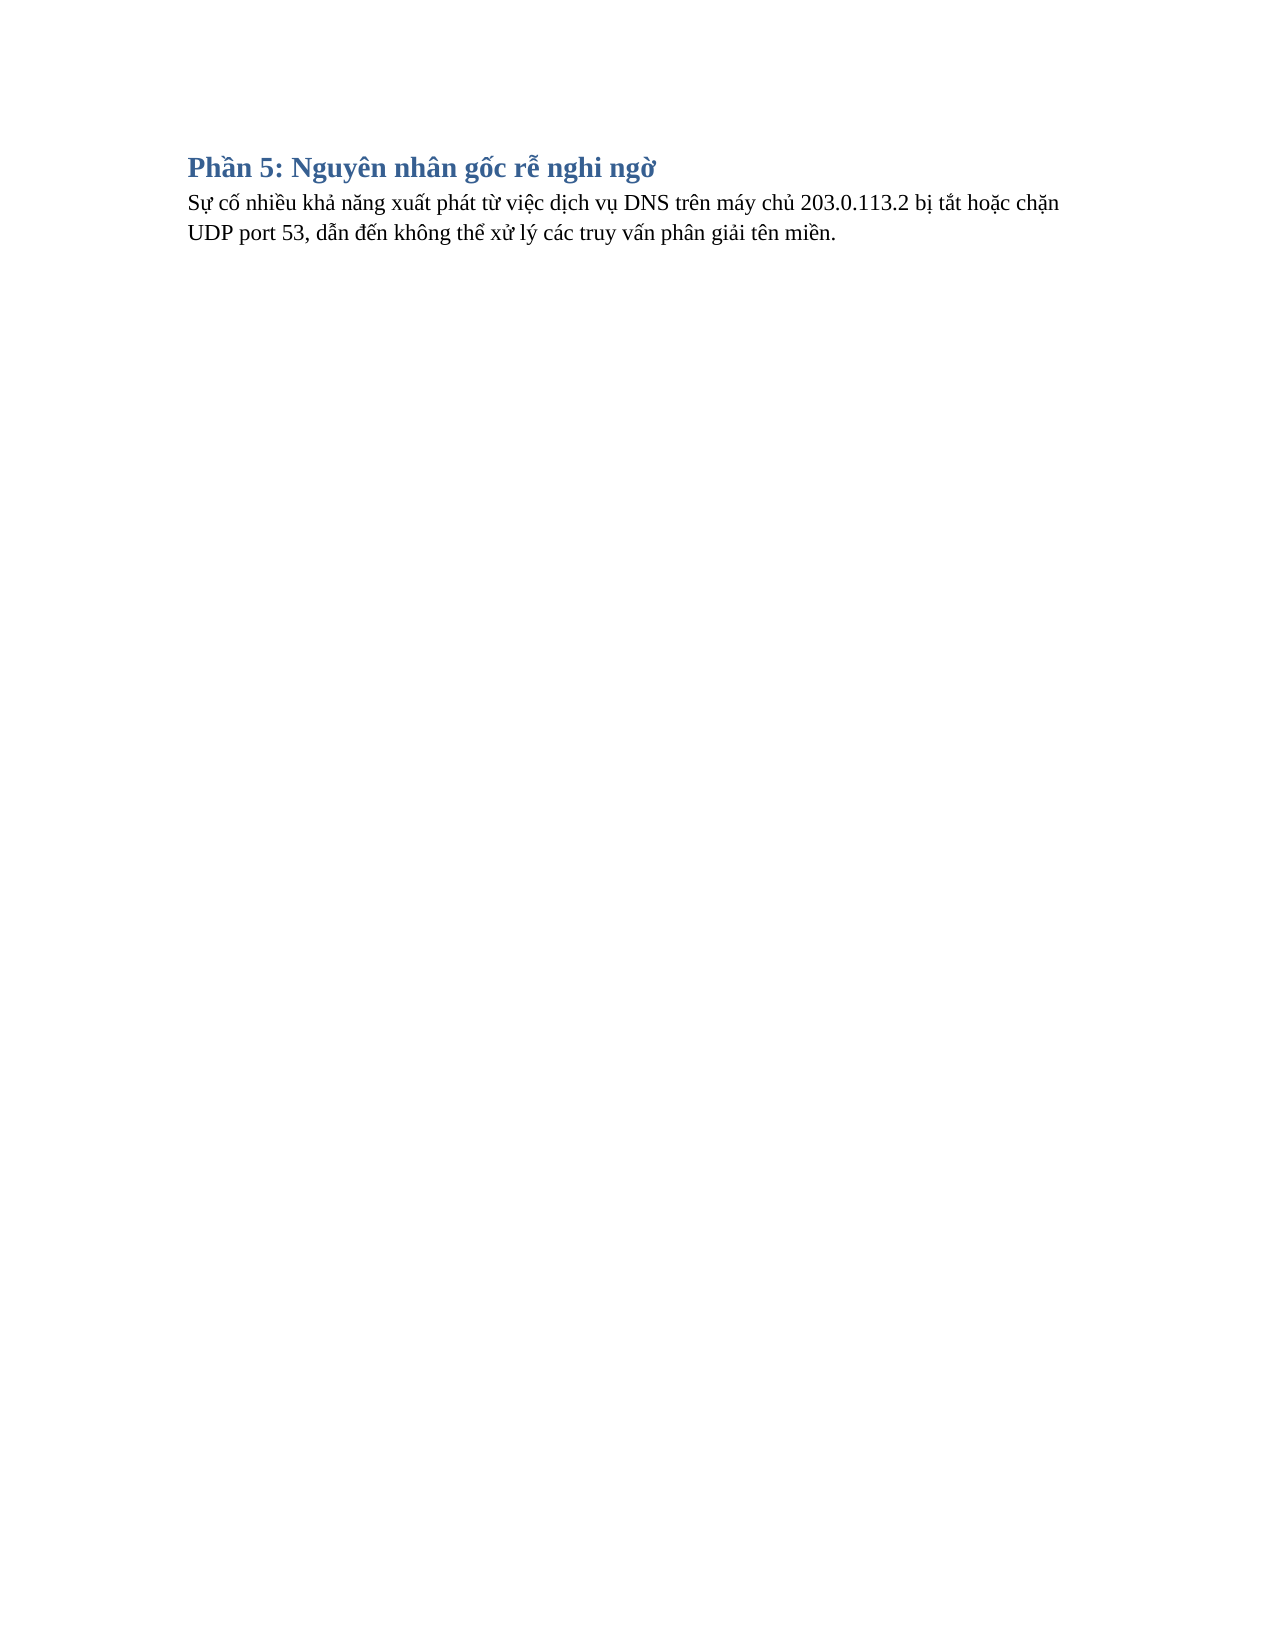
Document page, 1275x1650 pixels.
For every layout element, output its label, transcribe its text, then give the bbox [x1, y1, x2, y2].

subtitle Phần 5: Nguyên nhân gốc rễ nghi ngờ [187, 150, 1087, 183]
text Sự cố nhiều khả năng xuất phát từ việc dịch vụ DNS trên máy chủ 203.0.113.2 bị tắt hoặc chặn UDP port 53, dẫn đến không thể xử lý các truy vấn phân giải tên miền. [187, 188, 1087, 245]
